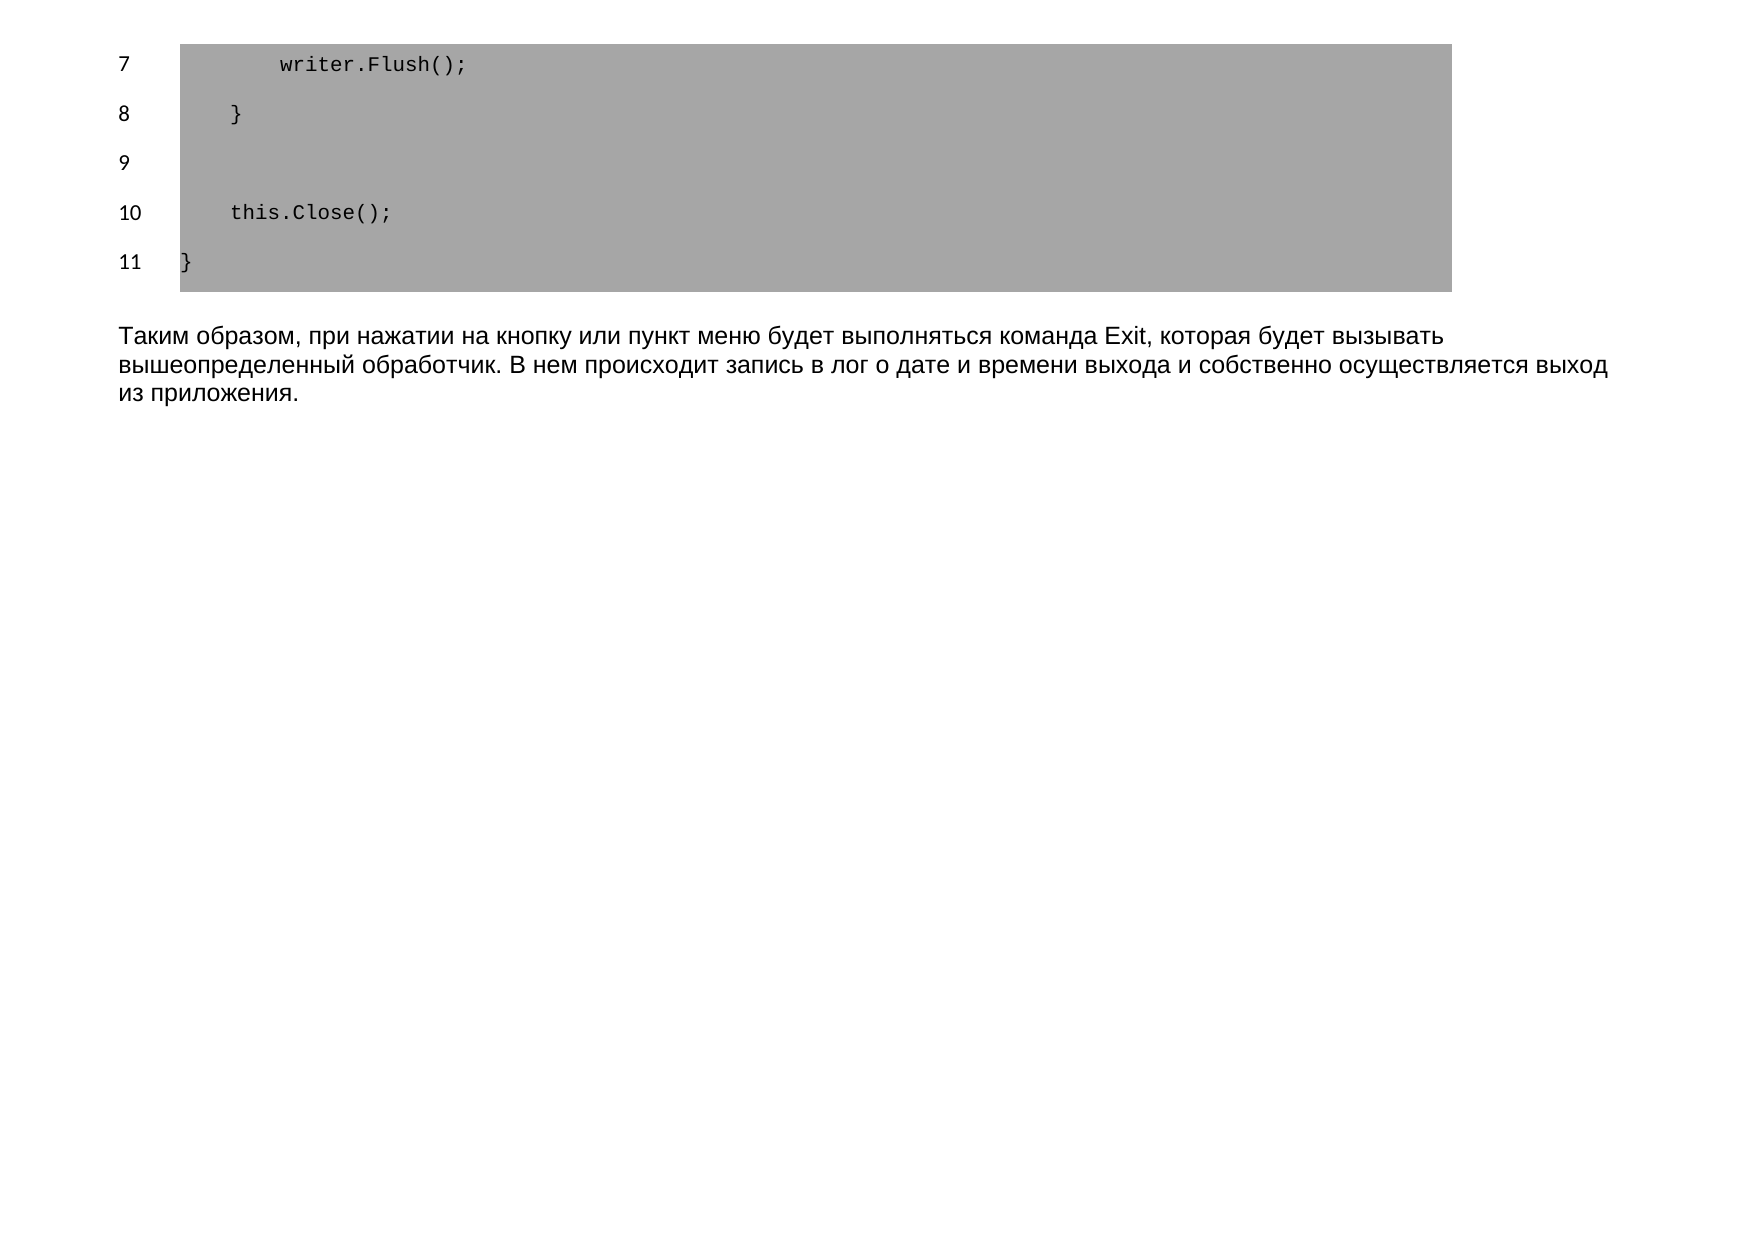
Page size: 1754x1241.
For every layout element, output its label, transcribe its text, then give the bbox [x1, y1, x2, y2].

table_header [180, 44, 1452, 292]
text Таким образом, при нажатии на кнопку или пункт меню будет выполняться команда Exit, которая будет вызывать вышеопределенный обработчик. В нем происходит запись в лог о дате и времени выхода и собственно осуществляется выход из приложения. [118, 321, 1636, 407]
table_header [118, 44, 180, 292]
